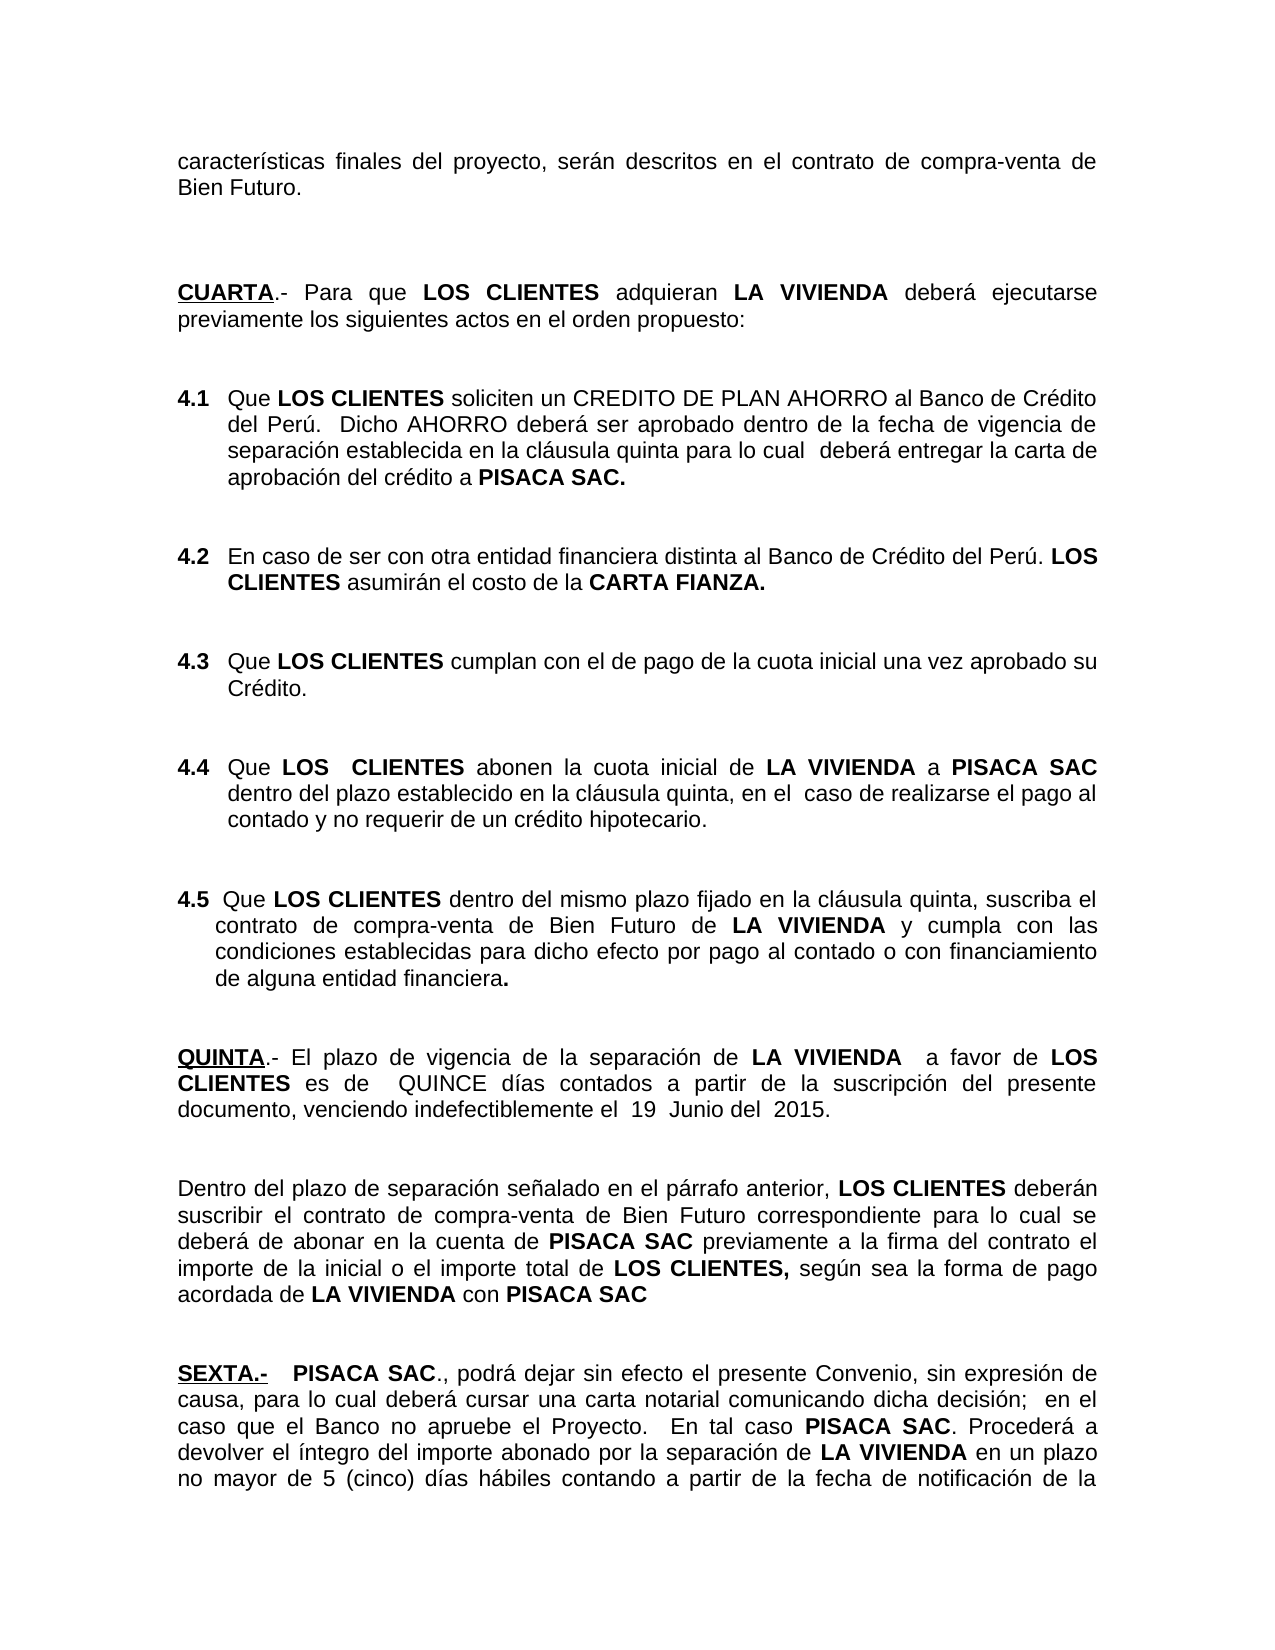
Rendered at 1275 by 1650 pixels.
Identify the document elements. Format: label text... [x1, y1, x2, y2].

list Que LOS CLIENTES cumplan con el de pago de la cuota inicial una vez aprobado su Crédito. [177, 651, 1098, 706]
text Dentro del plazo de separación señalado en el párrafo anterior, LOS CLIENTES deberán suscribir el contrato de compra-venta de Bien Futuro correspondiente para lo cual se deberá de abonar en la cuenta de PISACA SAC previamente a la firma del contrato el importe de la inicial o el importe total de LOS CLIENTES, según sea la forma de pago acordada de LA VIVIENDA con PISACA SAC [177, 1183, 1098, 1314]
text QUINTA.- El plazo de vigencia de la separación de LA VIVIENDA a favor de LOS CLIENTES es de QUINCE días contados a partir de la suscripción del presente documento, venciendo indefectiblemente el 19 Junio del 2015. [177, 1051, 1098, 1130]
list Que LOS CLIENTES dentro del mismo plazo fijado en la cláusula quinta, suscriba el contrato de compra-venta de Bien Futuro de LA VIVIENDA y cumpla con las condiciones establecidas para dicho efecto por pago al contado o con financiamiento de alguna entidad financiera. [177, 893, 1098, 998]
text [177, 148, 1098, 200]
list Que LOS CLIENTES soliciten un CREDITO DE PLAN AHORRO al Banco de Crédito del Perú. Dicho AHORRO deberá ser aprobado dentro de la fecha de vigencia de separación establecida en la cláusula quinta para lo cual deberá entregar la carta de aprobación del crédito a PISACA SAC. [177, 385, 1098, 490]
list Que LOS CLIENTES abonen la cuota inicial de LA VIVIENDA a PISACA SAC dentro del plazo establecido en la cláusula quinta, en el caso de realizarse el pago al contado y no requerir de un crédito hipotecario. [177, 758, 1098, 840]
list En caso de ser con otra entidad financiera distinta al Banco de Crédito del Perú. LOS CLIENTES asumirán el costo de la CARTA FIANZA. [177, 543, 1098, 598]
text CUARTA.- Para que LOS CLIENTES adquieran LA VIVIENDA deberá ejecutarse previamente los siguientes actos en el orden propuesto: [177, 279, 1098, 332]
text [177, 1367, 1098, 1499]
